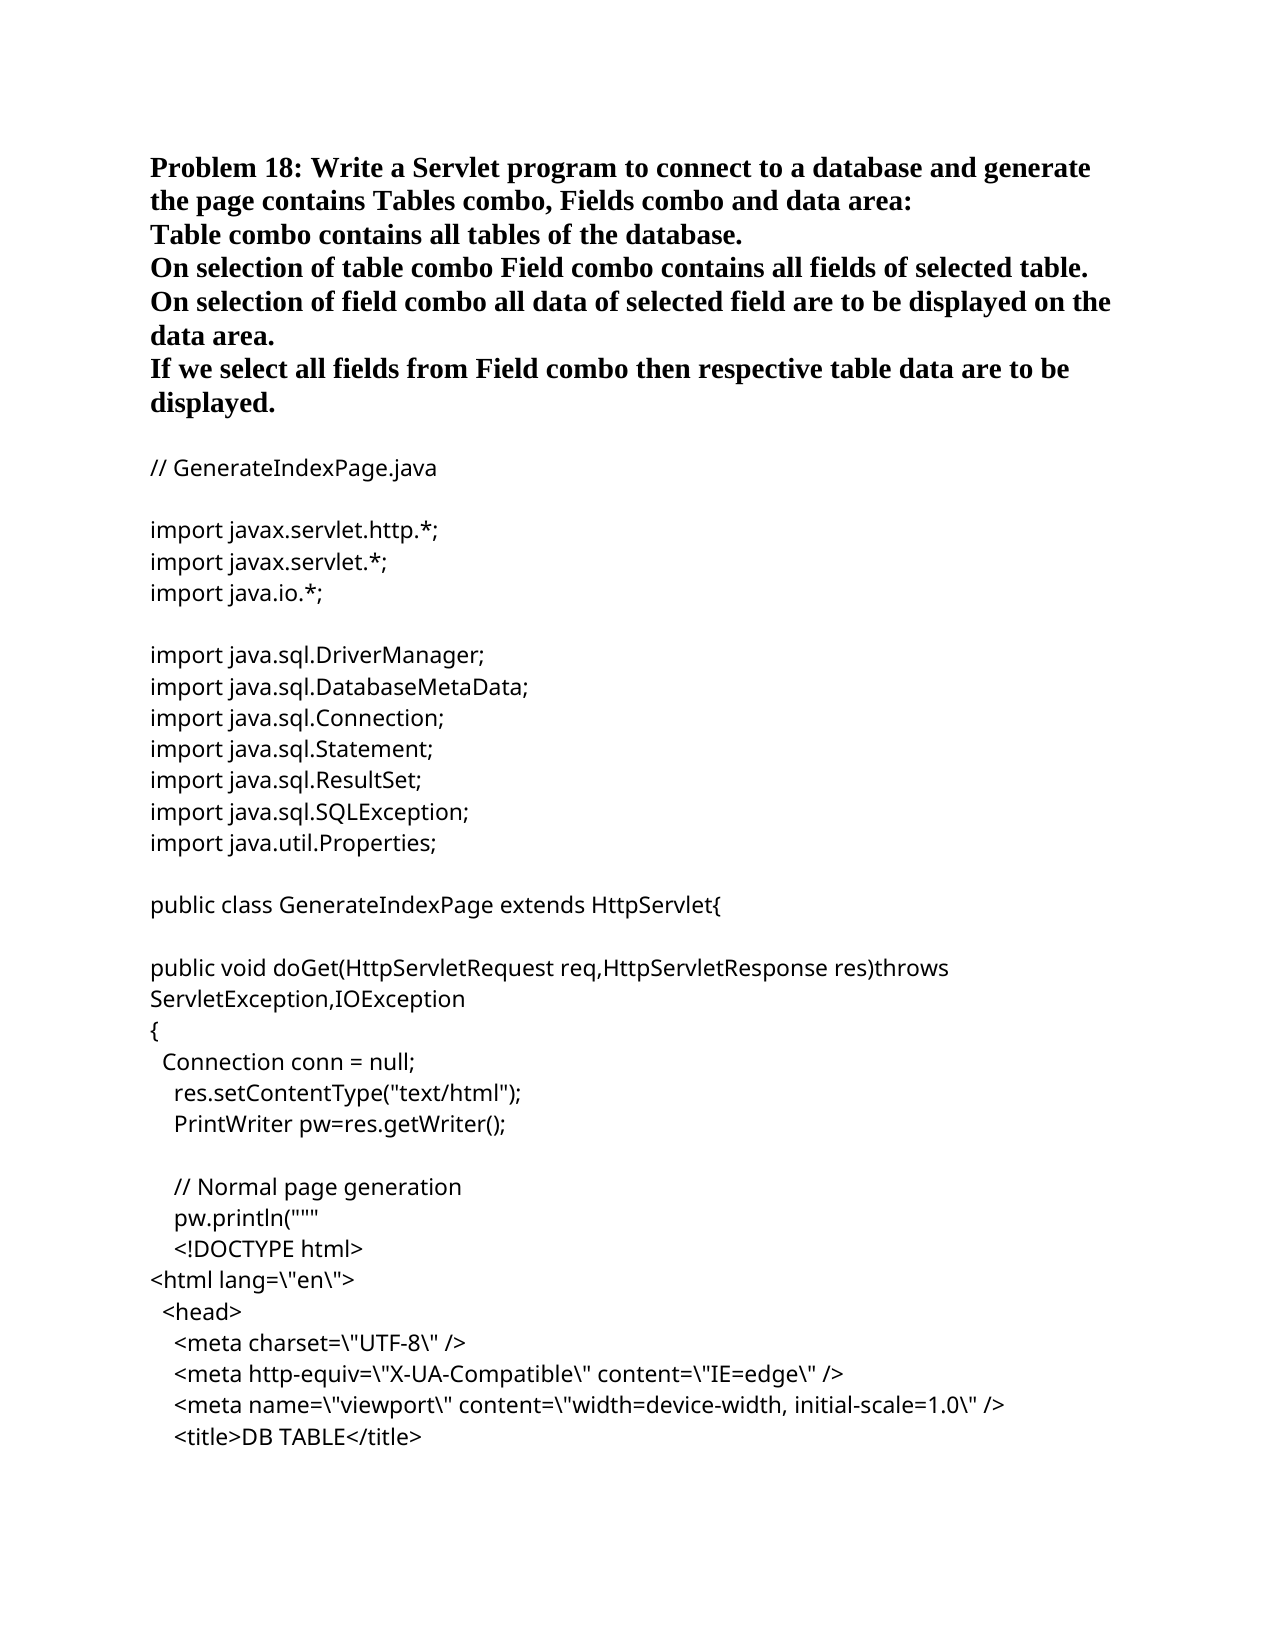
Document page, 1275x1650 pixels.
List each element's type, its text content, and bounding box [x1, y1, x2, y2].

text import java.sql.DriverManager; [150, 639, 1125, 671]
text <meta name=\"viewport\" content=\"width=device-width, initial-scale=1.0\" /> [150, 1389, 1125, 1421]
text <head> [150, 1296, 1125, 1327]
text If we select all fields from Field combo then respective table data are to be displayed. [150, 351, 1125, 418]
text Problem 18: Write a Servlet program to connect to a database and generate the page contains Tables combo, Fields combo and data area: [150, 150, 1125, 217]
text public class GenerateIndexPage extends HttpServlet{ [150, 889, 1125, 921]
text <html lang=\"en\"> [150, 1264, 1125, 1296]
text PrintWriter pw=res.getWriter(); [150, 1108, 1125, 1139]
text On selection of table combo Field combo contains all fields of selected table. [150, 251, 1125, 284]
text <meta http-equiv=\"X-UA-Compatible\" content=\"IE=edge\" /> [150, 1358, 1125, 1389]
text import java.sql.DatabaseMetaData; [150, 671, 1125, 702]
text { [150, 1014, 1125, 1046]
text <!DOCTYPE html> [150, 1233, 1125, 1264]
text // Normal page generation [150, 1171, 1125, 1202]
text // GenerateIndexPage.java [150, 452, 1125, 483]
text import java.sql.Statement; [150, 733, 1125, 764]
text import javax.servlet.*; [150, 546, 1125, 577]
text Connection conn = null; [150, 1046, 1125, 1077]
text pw.println(""" [150, 1202, 1125, 1233]
text import java.io.*; [150, 577, 1125, 608]
text res.setContentType("text/html"); [150, 1077, 1125, 1108]
text import java.util.Properties; [150, 827, 1125, 858]
text public void doGet(HttpServletRequest req,HttpServletResponse res)throws ServletException,IOException [150, 952, 1125, 1014]
text <title>DB TABLE</title> [150, 1421, 1125, 1452]
text <meta charset=\"UTF-8\" /> [150, 1327, 1125, 1358]
text import java.sql.SQLException; [150, 796, 1125, 827]
text Table combo contains all tables of the database. [150, 217, 1125, 251]
text On selection of field combo all data of selected field are to be displayed on the data area. [150, 284, 1125, 351]
text import java.sql.ResultSet; [150, 764, 1125, 796]
text import java.sql.Connection; [150, 702, 1125, 733]
text import javax.servlet.http.*; [150, 514, 1125, 546]
